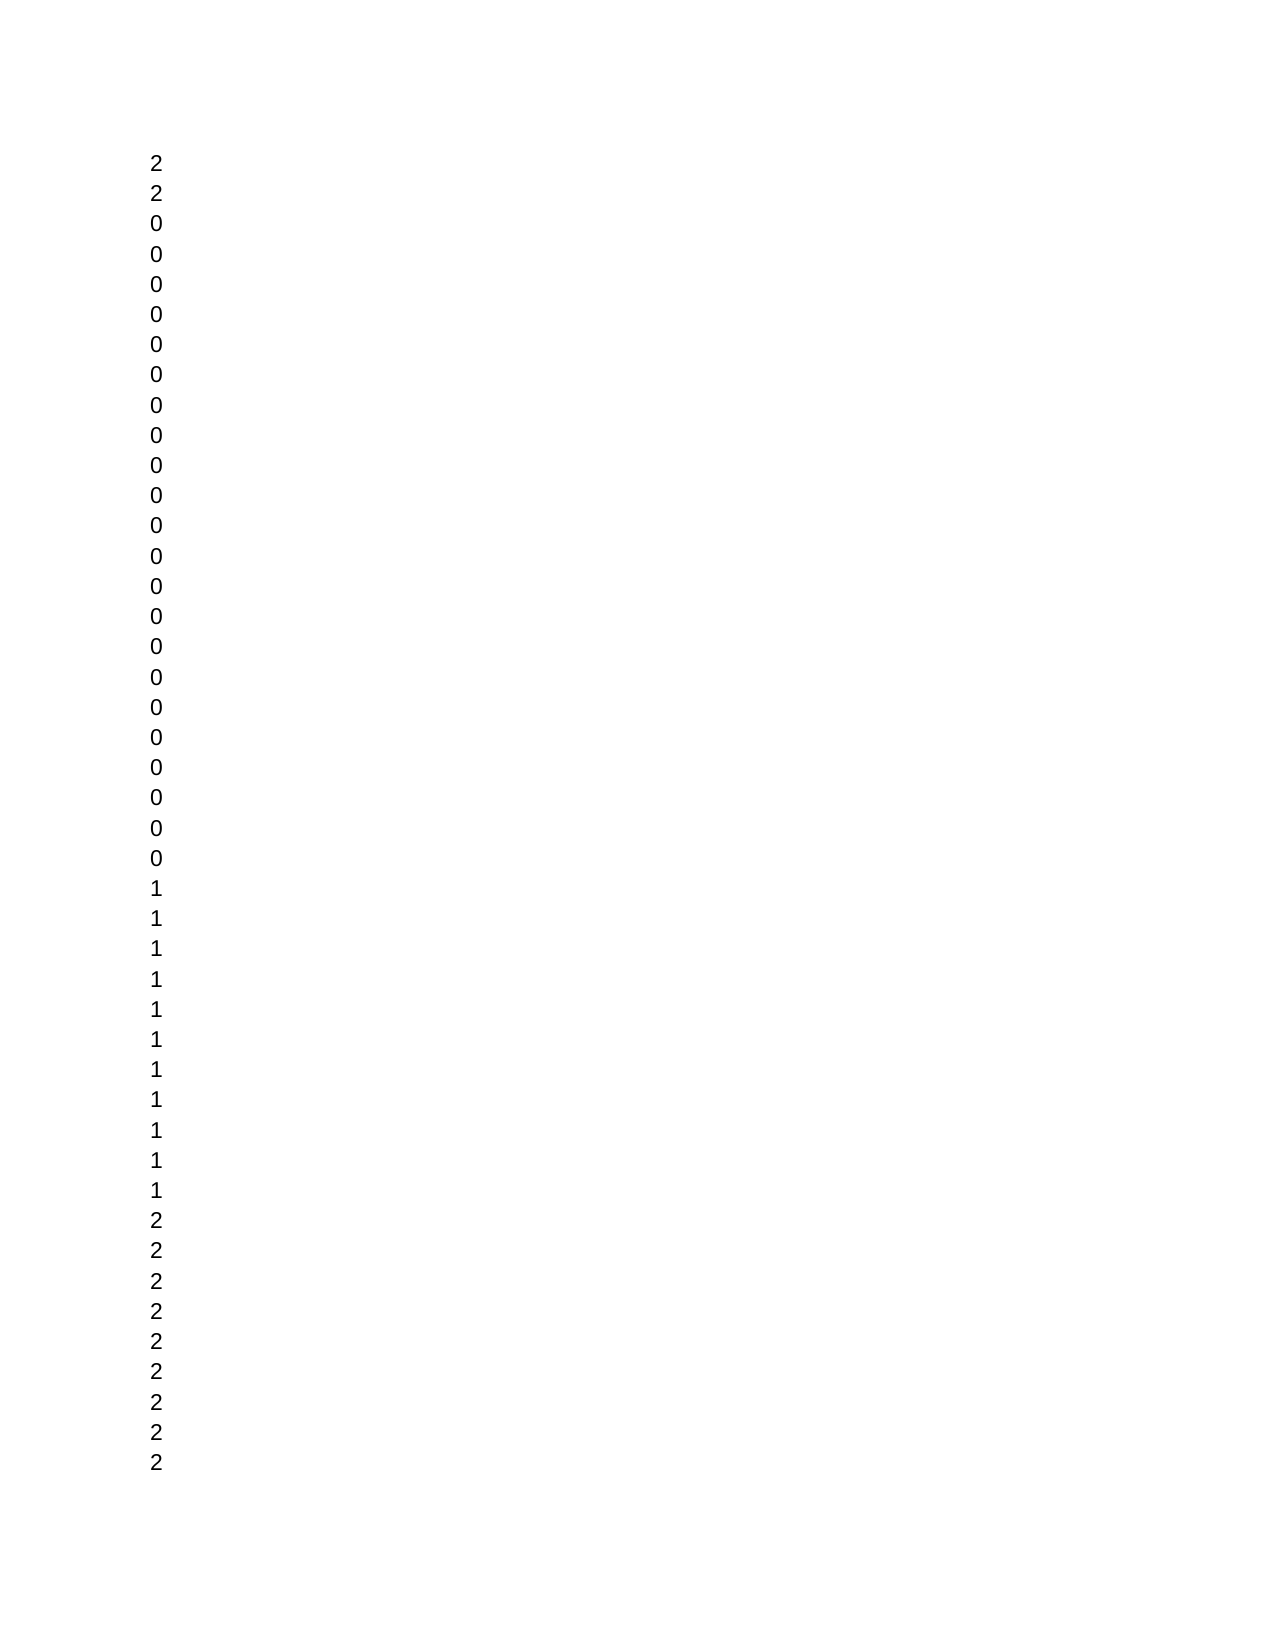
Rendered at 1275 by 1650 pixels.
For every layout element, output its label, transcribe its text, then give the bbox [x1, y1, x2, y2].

text 2 [150, 1207, 1125, 1234]
text 2 [150, 1328, 1125, 1354]
text 0 [150, 422, 1125, 448]
text 1 [150, 1177, 1125, 1203]
text 0 [150, 241, 1125, 267]
text 2 [150, 1268, 1125, 1294]
text 1 [150, 966, 1125, 992]
text 2 [150, 150, 1125, 176]
text 0 [150, 573, 1125, 599]
text 0 [150, 331, 1125, 358]
text 1 [150, 935, 1125, 962]
text 1 [150, 875, 1125, 901]
text 0 [150, 814, 1125, 841]
text 0 [150, 603, 1125, 629]
text 2 [150, 1419, 1125, 1445]
text 0 [150, 663, 1125, 690]
text 0 [150, 301, 1125, 327]
text 0 [150, 845, 1125, 871]
text 1 [150, 905, 1125, 932]
text 2 [150, 1358, 1125, 1385]
text 1 [150, 1056, 1125, 1083]
text 1 [150, 996, 1125, 1022]
text 0 [150, 452, 1125, 478]
text 2 [150, 1237, 1125, 1264]
text 0 [150, 754, 1125, 781]
text 0 [150, 724, 1125, 750]
text 1 [150, 1117, 1125, 1143]
text 0 [150, 694, 1125, 720]
text 0 [150, 512, 1125, 539]
text 0 [150, 543, 1125, 569]
text 0 [150, 633, 1125, 660]
text 0 [150, 210, 1125, 237]
text 2 [150, 180, 1125, 207]
text 1 [150, 1147, 1125, 1173]
text 2 [150, 1388, 1125, 1415]
text 1 [150, 1026, 1125, 1052]
text 2 [150, 1449, 1125, 1475]
text 1 [150, 1086, 1125, 1113]
text 0 [150, 784, 1125, 811]
text 0 [150, 482, 1125, 509]
text 0 [150, 361, 1125, 388]
text 0 [150, 271, 1125, 297]
text 2 [150, 1298, 1125, 1324]
text 0 [150, 392, 1125, 418]
